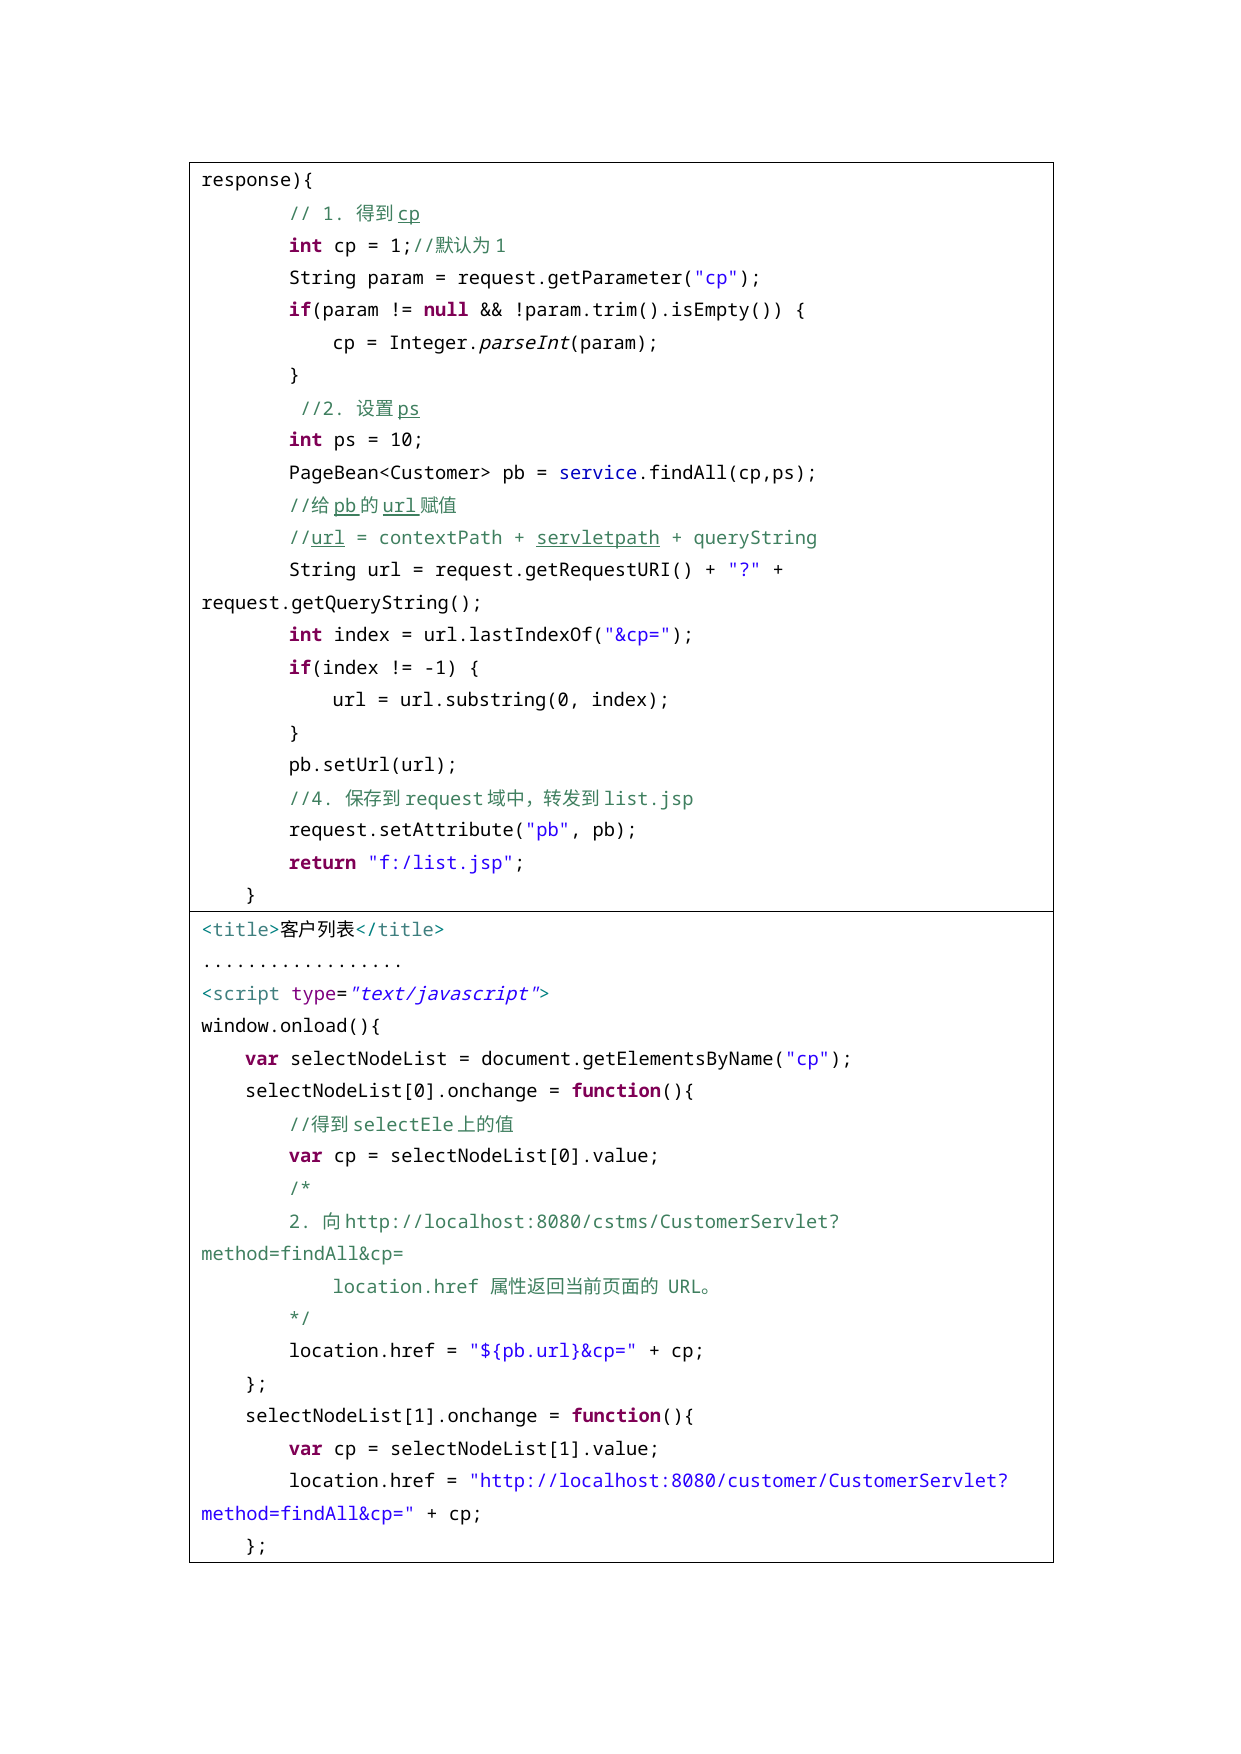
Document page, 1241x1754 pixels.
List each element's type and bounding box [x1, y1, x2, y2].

table_cell [190, 163, 1053, 911]
table_cell [190, 912, 1053, 1562]
